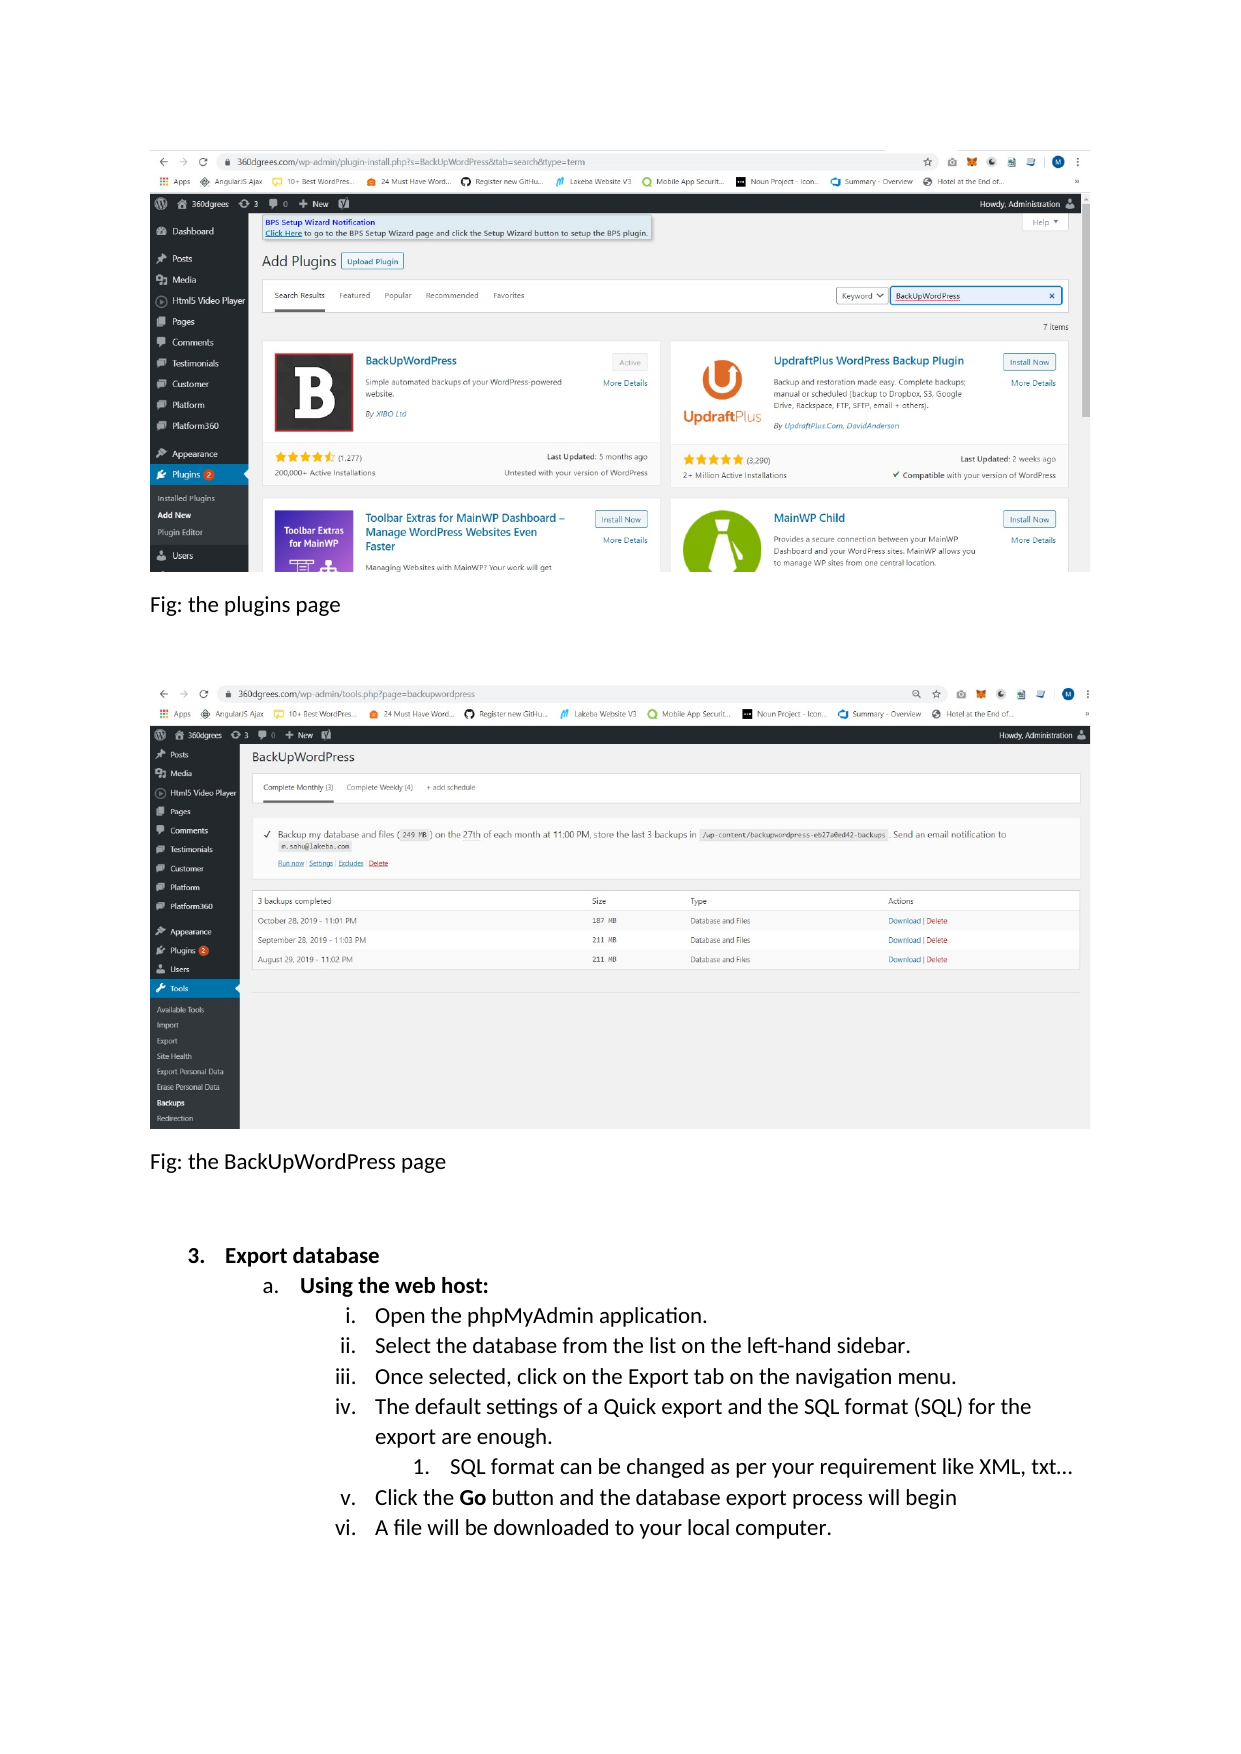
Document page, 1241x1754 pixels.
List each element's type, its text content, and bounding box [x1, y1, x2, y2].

list Using the web host: [262, 1271, 1090, 1299]
list Once selected, click on the Export tab on the navigation menu. [356, 1362, 1090, 1390]
text Fig: the BackUpWordPress page [150, 1147, 1090, 1175]
picture [157, 984, 165, 992]
picture [150, 150, 1091, 572]
text Fig: the plugins page [150, 591, 1090, 618]
list Select the database from the list on the left-hand sidebar. [356, 1332, 1090, 1359]
list Open the phpMyAdmin application. [356, 1301, 1090, 1329]
list Click the Go button and the database export process will begin [356, 1483, 1090, 1511]
list SQL format can be changed as per your requirement like XML, txt… [412, 1452, 1090, 1480]
picture [173, 472, 199, 479]
picture [172, 986, 187, 991]
list Export database [187, 1241, 1090, 1269]
picture [203, 469, 214, 481]
picture [157, 470, 165, 479]
list A file will be downloaded to your local computer. [356, 1513, 1090, 1541]
list The default settings of a Quick export and the SQL format (SQL) for the export are enough. [356, 1392, 1090, 1450]
picture [150, 684, 1091, 1129]
